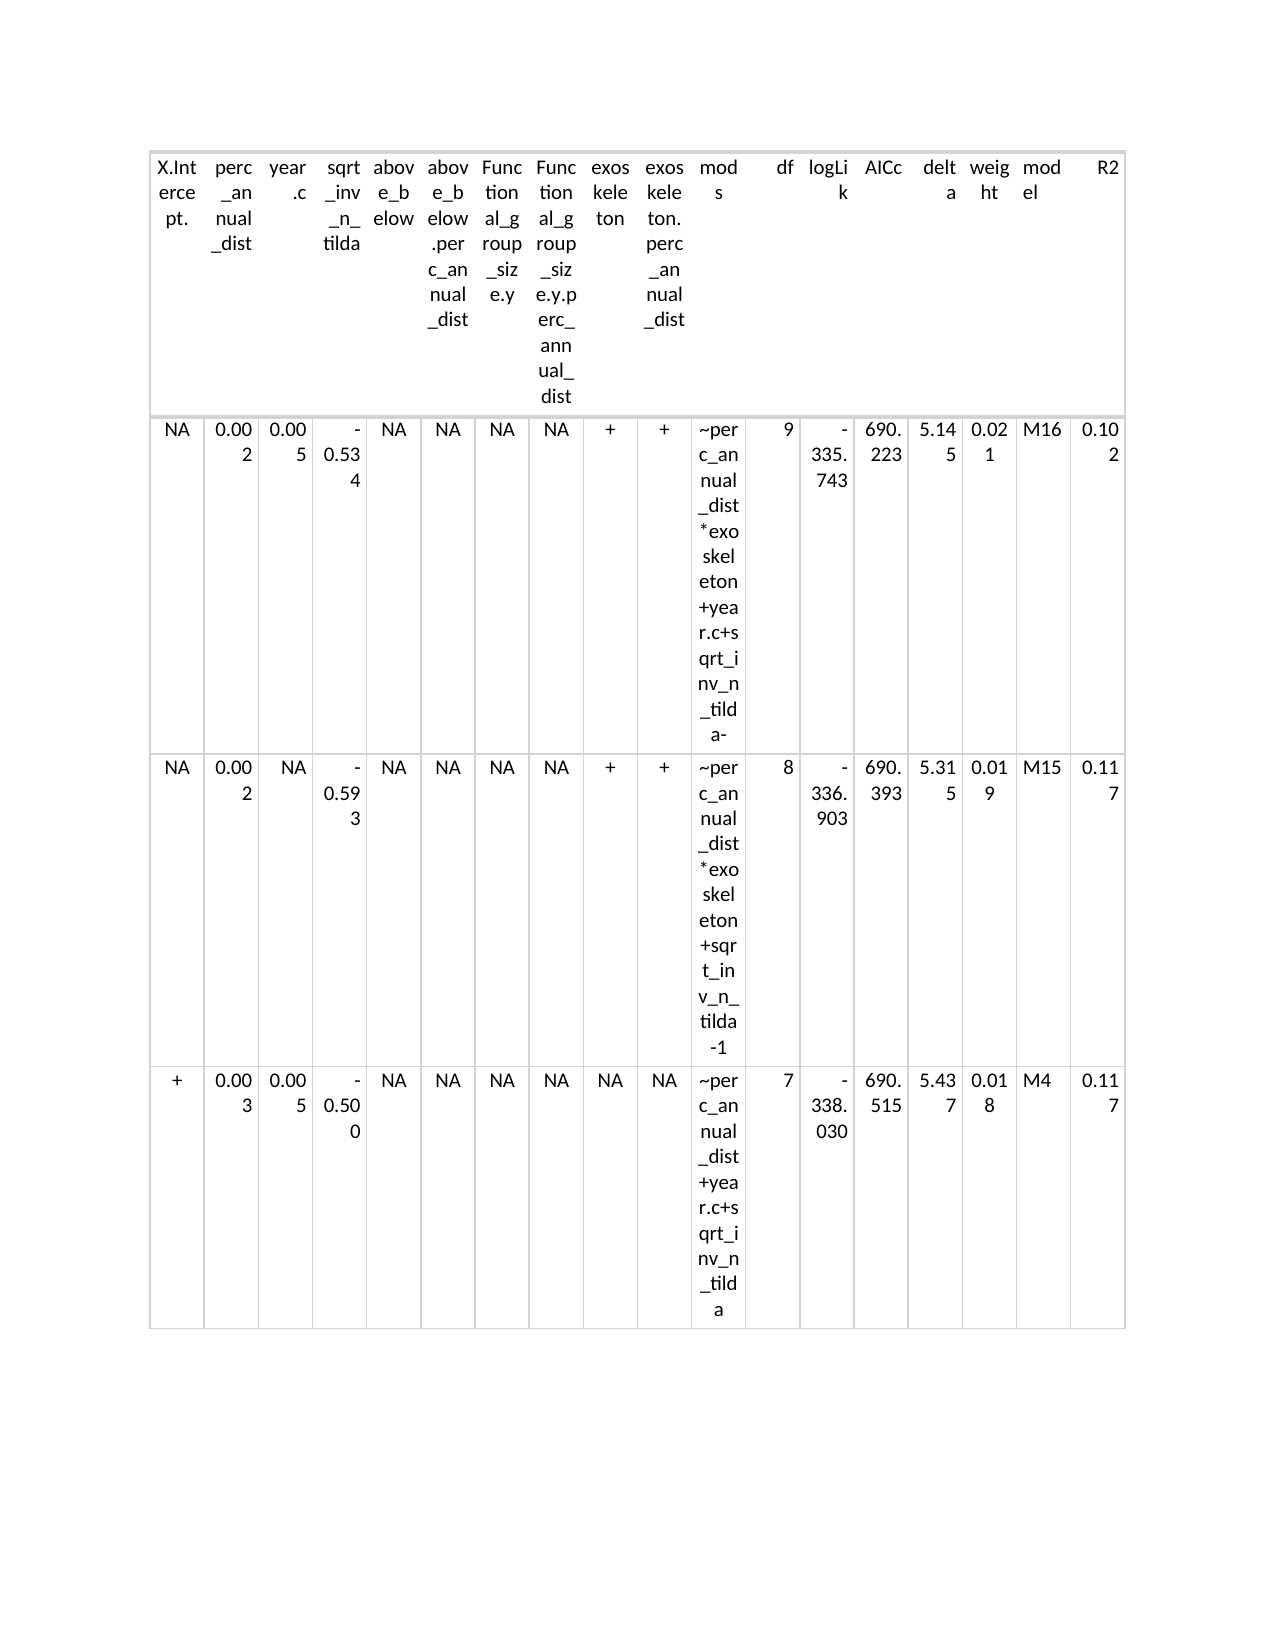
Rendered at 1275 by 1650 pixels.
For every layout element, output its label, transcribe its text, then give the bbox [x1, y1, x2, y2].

table_cell 690.223 [855, 419, 907, 753]
table_header logLik [800, 154, 854, 414]
table_cell M16 [1017, 419, 1070, 753]
table_cell 0.018 [963, 1067, 1016, 1328]
table_cell NA [584, 1067, 637, 1328]
table_cell 5.315 [909, 755, 962, 1066]
table_cell 8 [746, 755, 799, 1066]
table_cell -0.534 [313, 419, 366, 753]
table_header above_below [367, 154, 421, 414]
table_cell M15 [1017, 755, 1070, 1066]
table_cell ~perc_annual_dist+year.c+sqrt_inv_n_tilda [692, 1067, 745, 1328]
table_cell 690.515 [855, 1067, 907, 1328]
table_cell NA [530, 1067, 583, 1328]
table_cell -338.030 [801, 1067, 853, 1328]
table_header model [1016, 154, 1071, 414]
table_cell + [584, 419, 637, 753]
table_cell NA [422, 419, 474, 753]
table_cell 0.002 [205, 755, 258, 1066]
table_header mods [691, 154, 746, 414]
table_header weight [962, 154, 1016, 414]
table_cell 9 [746, 419, 799, 753]
table_cell 0.002 [205, 419, 258, 753]
table_header perc_annual_dist [204, 154, 258, 414]
table_header AICc [854, 154, 908, 414]
table_cell NA [259, 755, 312, 1066]
table_cell NA [476, 419, 528, 753]
table_cell ~perc_annual_dist*exoskeleton+year.c+sqrt_inv_n_tilda- [692, 419, 745, 753]
table_cell ~perc_annual_dist*exoskeleton+sqrt_inv_n_tilda-1 [692, 755, 745, 1066]
table_cell 5.145 [909, 419, 962, 753]
table_cell NA [638, 1067, 691, 1328]
table_header delta [908, 154, 962, 414]
table_header above_below.perc_annual_dist [421, 154, 475, 414]
table_cell -335.743 [801, 419, 853, 753]
table_cell NA [530, 755, 583, 1066]
table_cell 0.117 [1071, 1067, 1124, 1328]
table_cell NA [367, 419, 420, 753]
table_cell NA [422, 1067, 474, 1328]
table_cell NA [367, 755, 420, 1066]
table_cell 690.393 [855, 755, 907, 1066]
table_cell -336.903 [801, 755, 853, 1066]
table_header Functional_group_size.y [475, 154, 529, 414]
table_cell -0.593 [313, 755, 366, 1066]
table_cell 0.003 [205, 1067, 258, 1328]
table_cell 0.019 [963, 755, 1016, 1066]
table_cell 0.102 [1071, 419, 1124, 753]
table_cell NA [367, 1067, 420, 1328]
table_header year.c [258, 154, 312, 414]
table_cell NA [476, 755, 528, 1066]
table_header Functional_group_size.y.perc_annual_dist [529, 154, 583, 414]
table_cell NA [476, 1067, 528, 1328]
table_cell NA [151, 419, 203, 753]
table_cell -0.500 [313, 1067, 366, 1328]
table_cell 0.005 [259, 419, 312, 753]
table_header R2 [1071, 154, 1124, 414]
table_cell 0.005 [259, 1067, 312, 1328]
table_cell 0.021 [963, 419, 1016, 753]
table_cell NA [422, 755, 474, 1066]
table_cell 7 [746, 1067, 799, 1328]
table_header X.Intercept. [151, 154, 204, 414]
table_cell M4 [1017, 1067, 1070, 1328]
table_cell NA [151, 755, 203, 1066]
table_header sqrt_inv_n_tilda [313, 154, 367, 414]
table_header exoskeleton [583, 154, 637, 414]
table_header exoskeleton.perc_annual_dist [637, 154, 691, 414]
table_cell + [638, 419, 691, 753]
table_cell + [638, 755, 691, 1066]
table_cell 5.437 [909, 1067, 962, 1328]
table_cell 0.117 [1071, 755, 1124, 1066]
table_cell NA [530, 419, 583, 753]
table_cell + [151, 1067, 203, 1328]
table_header df [746, 154, 800, 414]
table_cell + [584, 755, 637, 1066]
